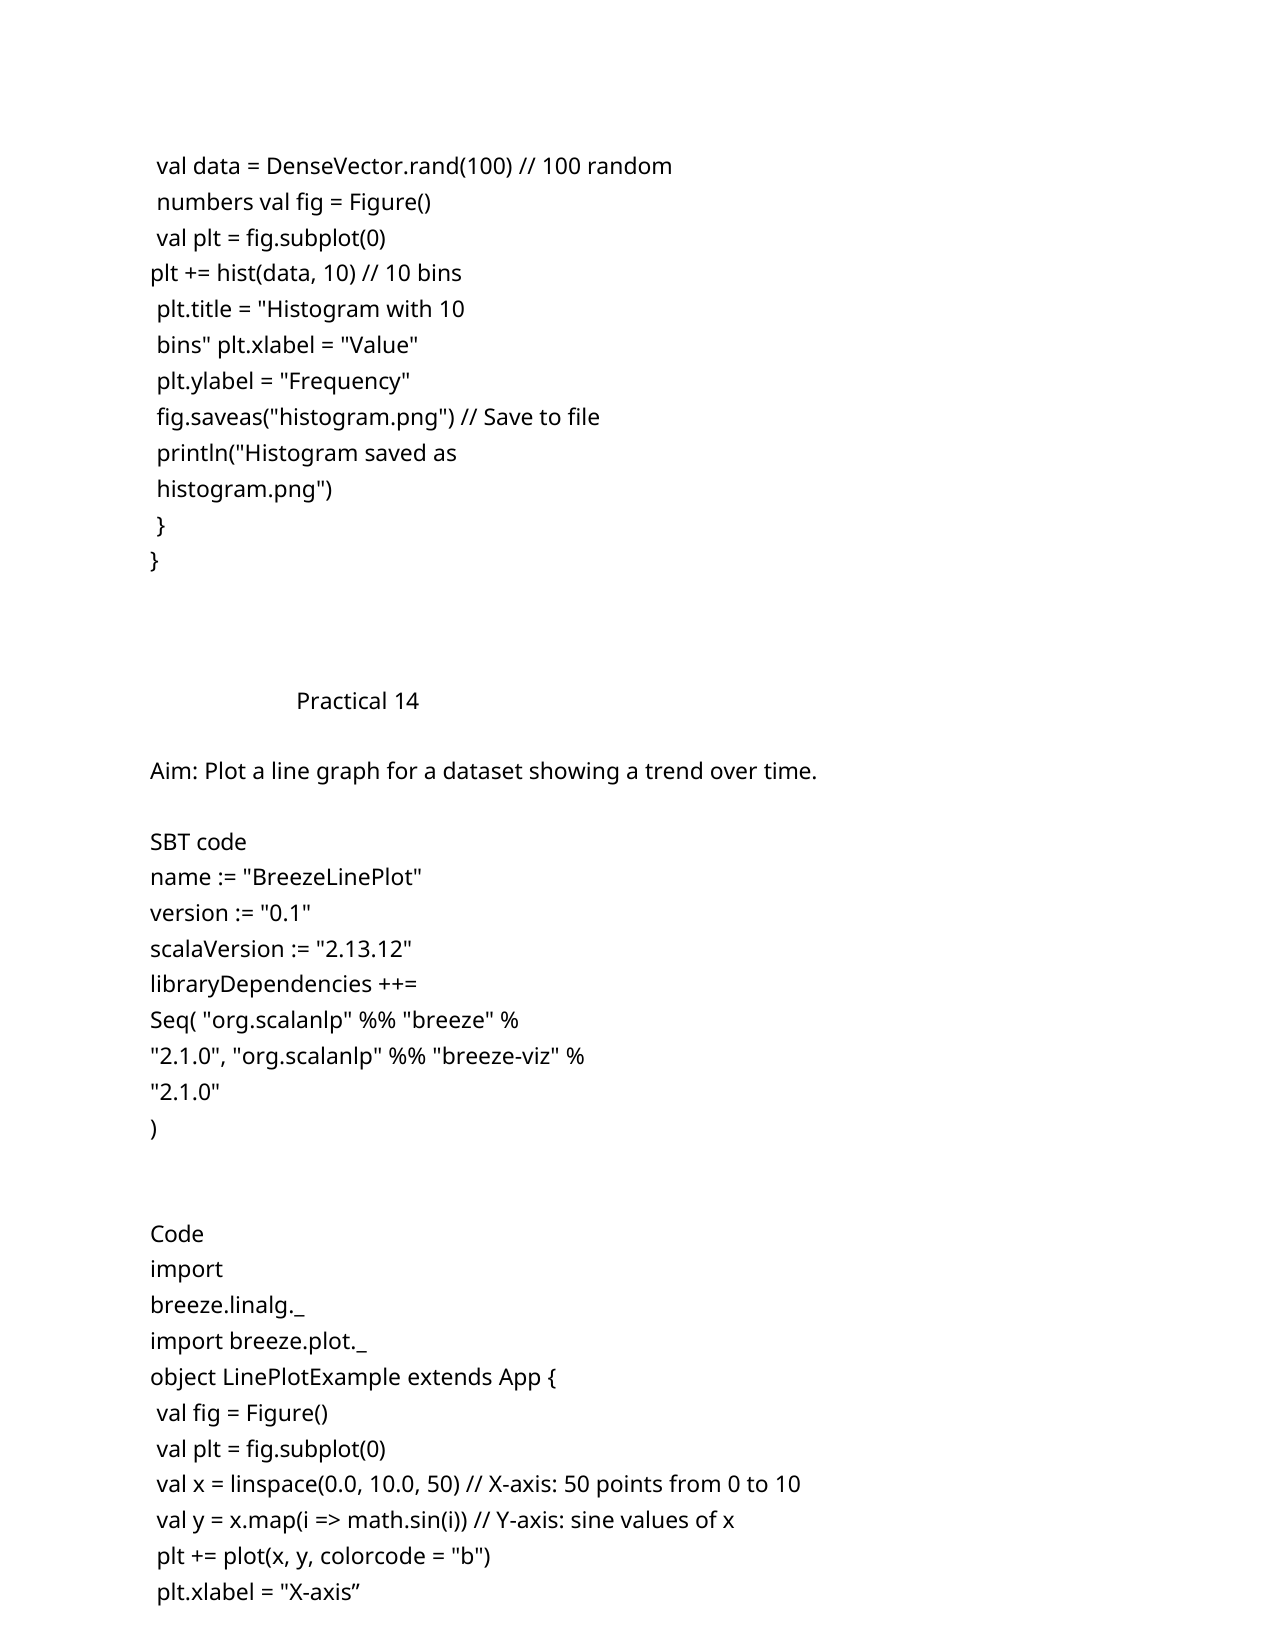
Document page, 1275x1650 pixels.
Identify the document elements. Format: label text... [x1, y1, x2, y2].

text } [150, 544, 1125, 575]
text } [156, 509, 1125, 540]
text Code [150, 1218, 1125, 1249]
text import breeze.linalg._ import breeze.plot._ [150, 1253, 369, 1356]
text Practical 14 [296, 684, 1125, 716]
text val data = DenseVector.rand(100) // 100 random numbers val fig = Figure() [156, 150, 764, 217]
text val plt = fig.subplot(0) [156, 1433, 1125, 1464]
text SBT code [150, 825, 1125, 857]
text plt.ylabel = "Frequency" fig.saveas("histogram.png") // Save to file println("Histogram saved as histogram.png") [156, 365, 616, 504]
text object LinePlotExample extends App { val fig = Figure() [150, 1361, 557, 1428]
text plt += hist(data, 10) // 10 bins plt.title = "Histogram with 10 bins" plt.xlabel = "Value" [150, 257, 511, 360]
text scalaVersion := "2.13.12" libraryDependencies ++= Seq( "org.scalanlp" %% "breeze" % "2.1.0", "org.scalanlp" %% "breeze-viz" % "2.1.0" [150, 932, 586, 1107]
text val x = linspace(0.0, 10.0, 50) // X-axis: 50 points from 0 to 10 val y = x.map(i => math.sin(i)) // Y-axis: sine values of x [156, 1468, 802, 1535]
text name := "BreezeLinePlot" version := "0.1" [150, 861, 423, 928]
text plt += plot(x, y, colorcode = "b") plt.xlabel = "X-axis” [156, 1540, 557, 1607]
text ) [150, 1112, 1125, 1143]
text val plt = fig.subplot(0) [156, 222, 1125, 253]
text Aim: Plot a line graph for a dataset showing a trend over time. [150, 755, 1125, 786]
